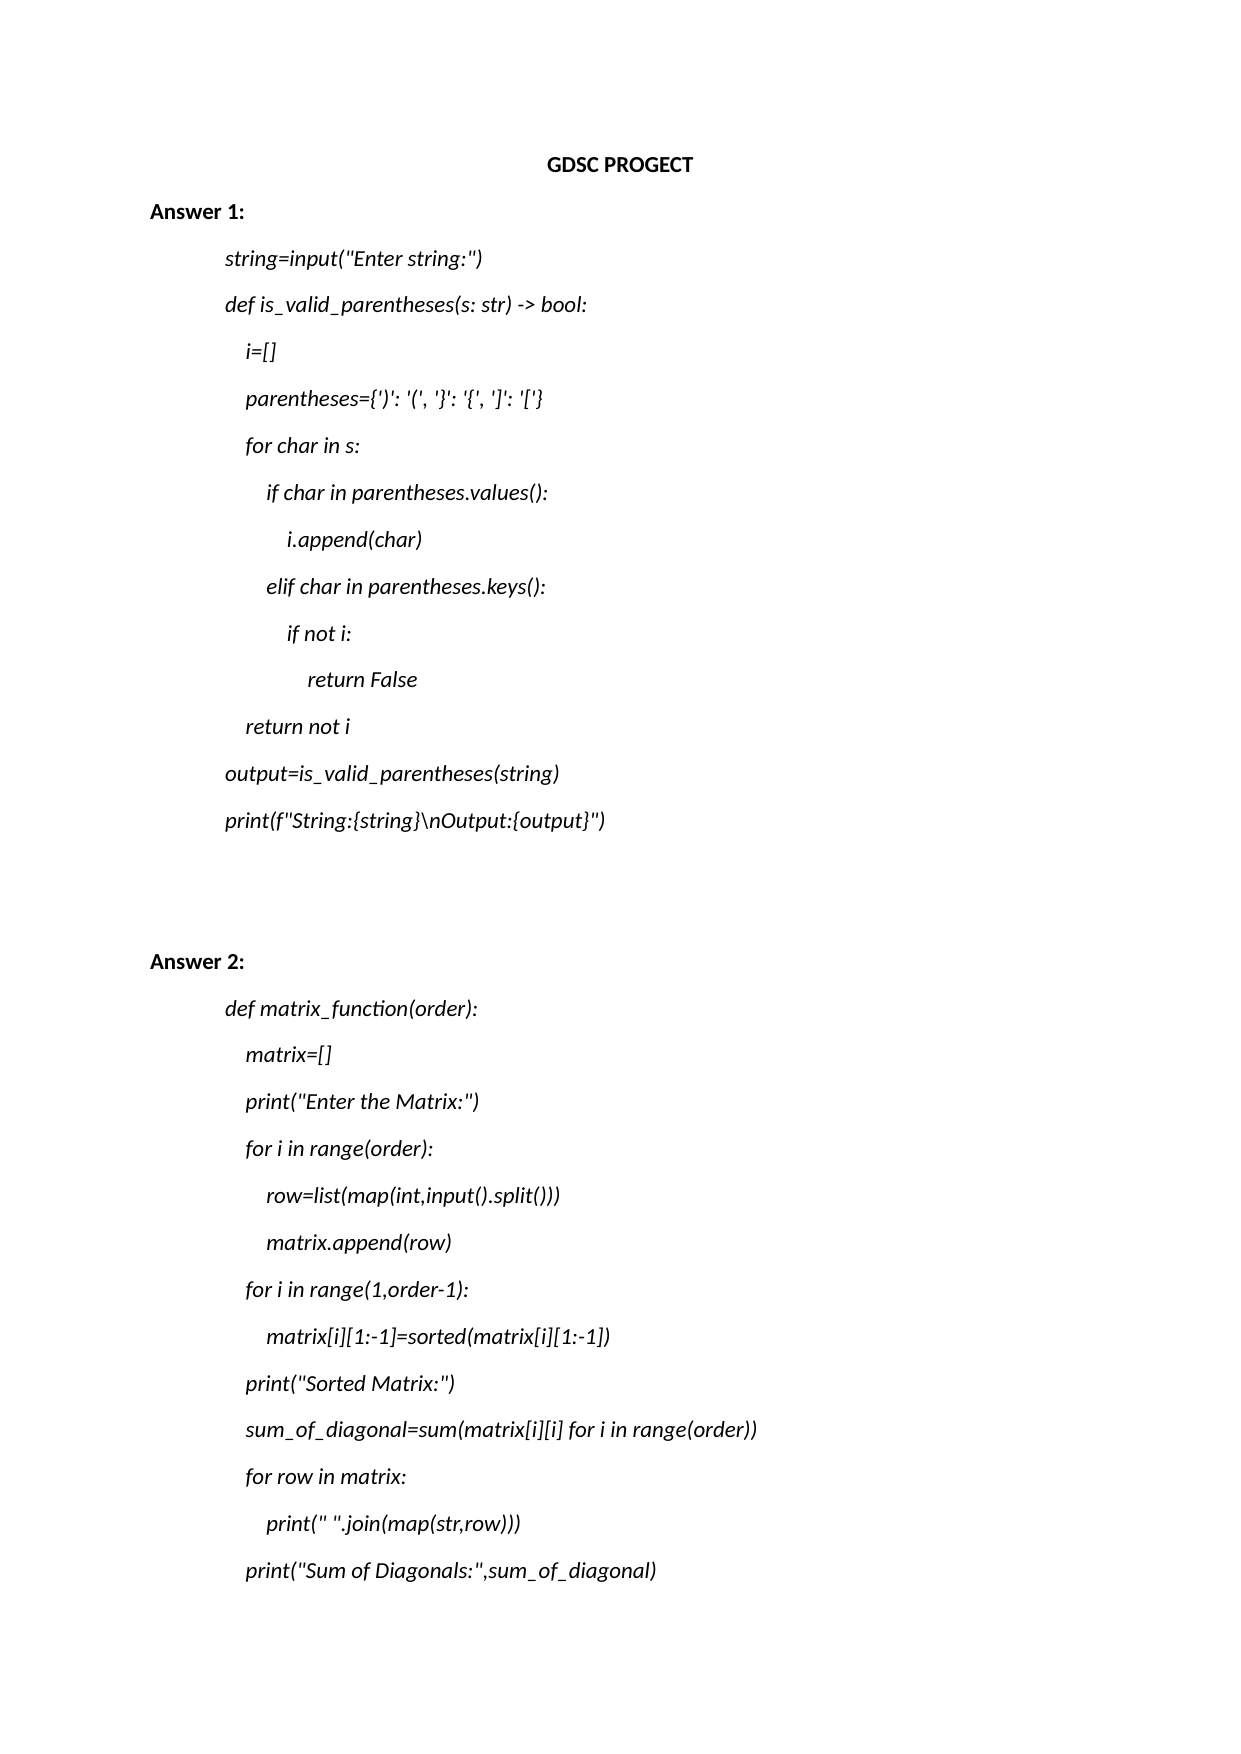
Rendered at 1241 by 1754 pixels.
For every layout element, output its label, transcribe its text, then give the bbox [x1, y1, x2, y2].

text return False [225, 666, 1090, 694]
text def matrix_function(order): [225, 994, 1090, 1022]
text row=list(map(int,input().split())) [225, 1181, 1090, 1209]
text for char in s: [225, 431, 1090, 459]
text parentheses={')': '(', '}': '{', ']': '['} [225, 384, 1090, 412]
text i=[] [225, 337, 1090, 366]
text return not i [225, 712, 1090, 741]
text if not i: [225, 619, 1090, 647]
text for row in matrix: [225, 1462, 1090, 1491]
text sum_of_diagonal=sum(matrix[i][i] for i in range(order)) [225, 1416, 1090, 1444]
text Answer 1: [150, 197, 1090, 225]
text print(" ".join(map(str,row))) [225, 1509, 1090, 1537]
text matrix=[] [225, 1041, 1090, 1069]
text GDSC PROGECT [150, 150, 1090, 178]
text print("Sorted Matrix:") [225, 1369, 1090, 1397]
text print(f"String:{string}\nOutput:{output}") [225, 806, 1090, 834]
text elif char in parentheses.keys(): [225, 572, 1090, 600]
text matrix.append(row) [225, 1228, 1090, 1256]
text for i in range(order): [225, 1134, 1090, 1162]
text print("Enter the Matrix:") [225, 1087, 1090, 1116]
text def is_valid_parentheses(s: str) -> bool: [225, 291, 1090, 319]
text Answer 2: [150, 947, 1090, 975]
text i.append(char) [225, 525, 1090, 553]
text if char in parentheses.values(): [225, 478, 1090, 506]
text output=is_valid_parentheses(string) [225, 759, 1090, 787]
text matrix[i][1:-1]=sorted(matrix[i][1:-1]) [225, 1322, 1090, 1350]
text print("Sum of Diagonals:",sum_of_diagonal) [225, 1556, 1090, 1584]
text for i in range(1,order-1): [225, 1275, 1090, 1303]
text string=input("Enter string:") [225, 244, 1090, 272]
